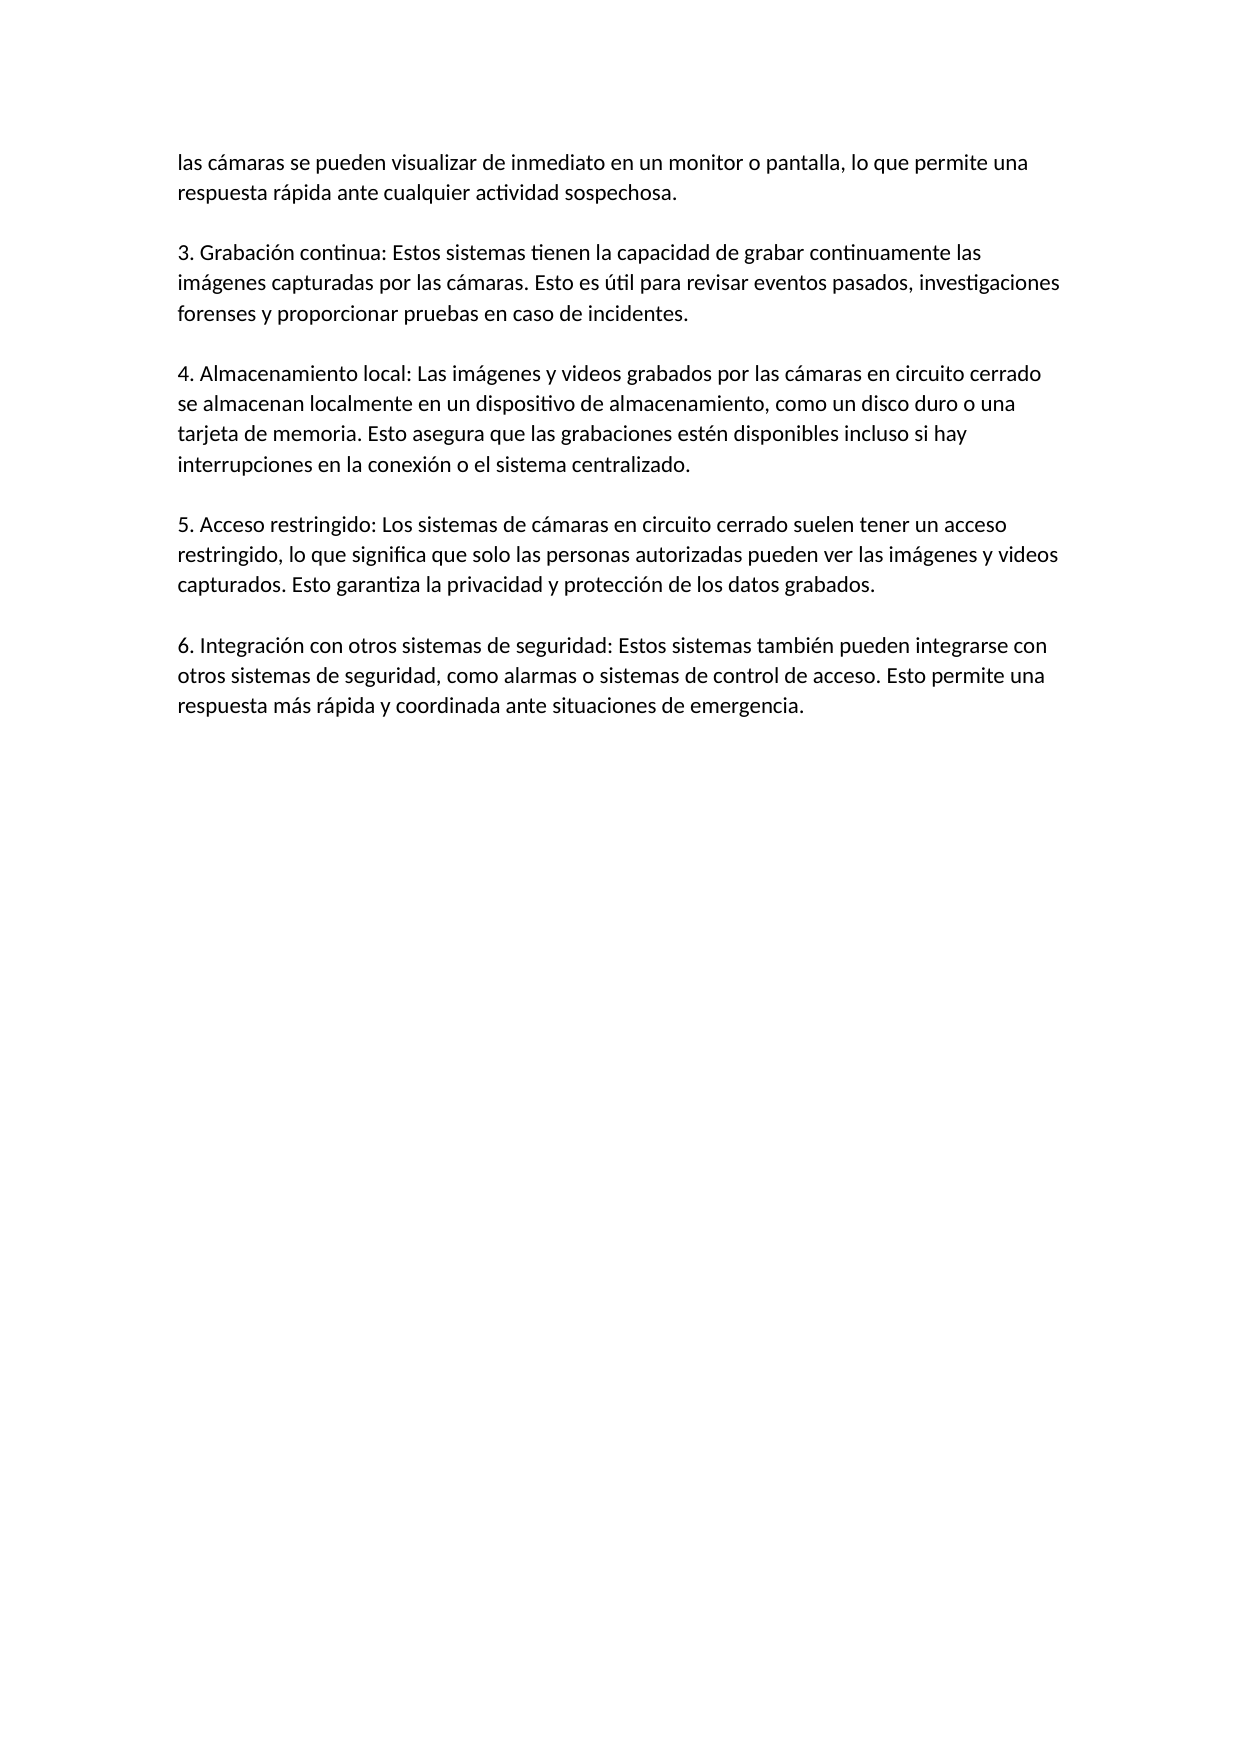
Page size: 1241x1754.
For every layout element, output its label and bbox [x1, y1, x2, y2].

text [177, 148, 1063, 780]
